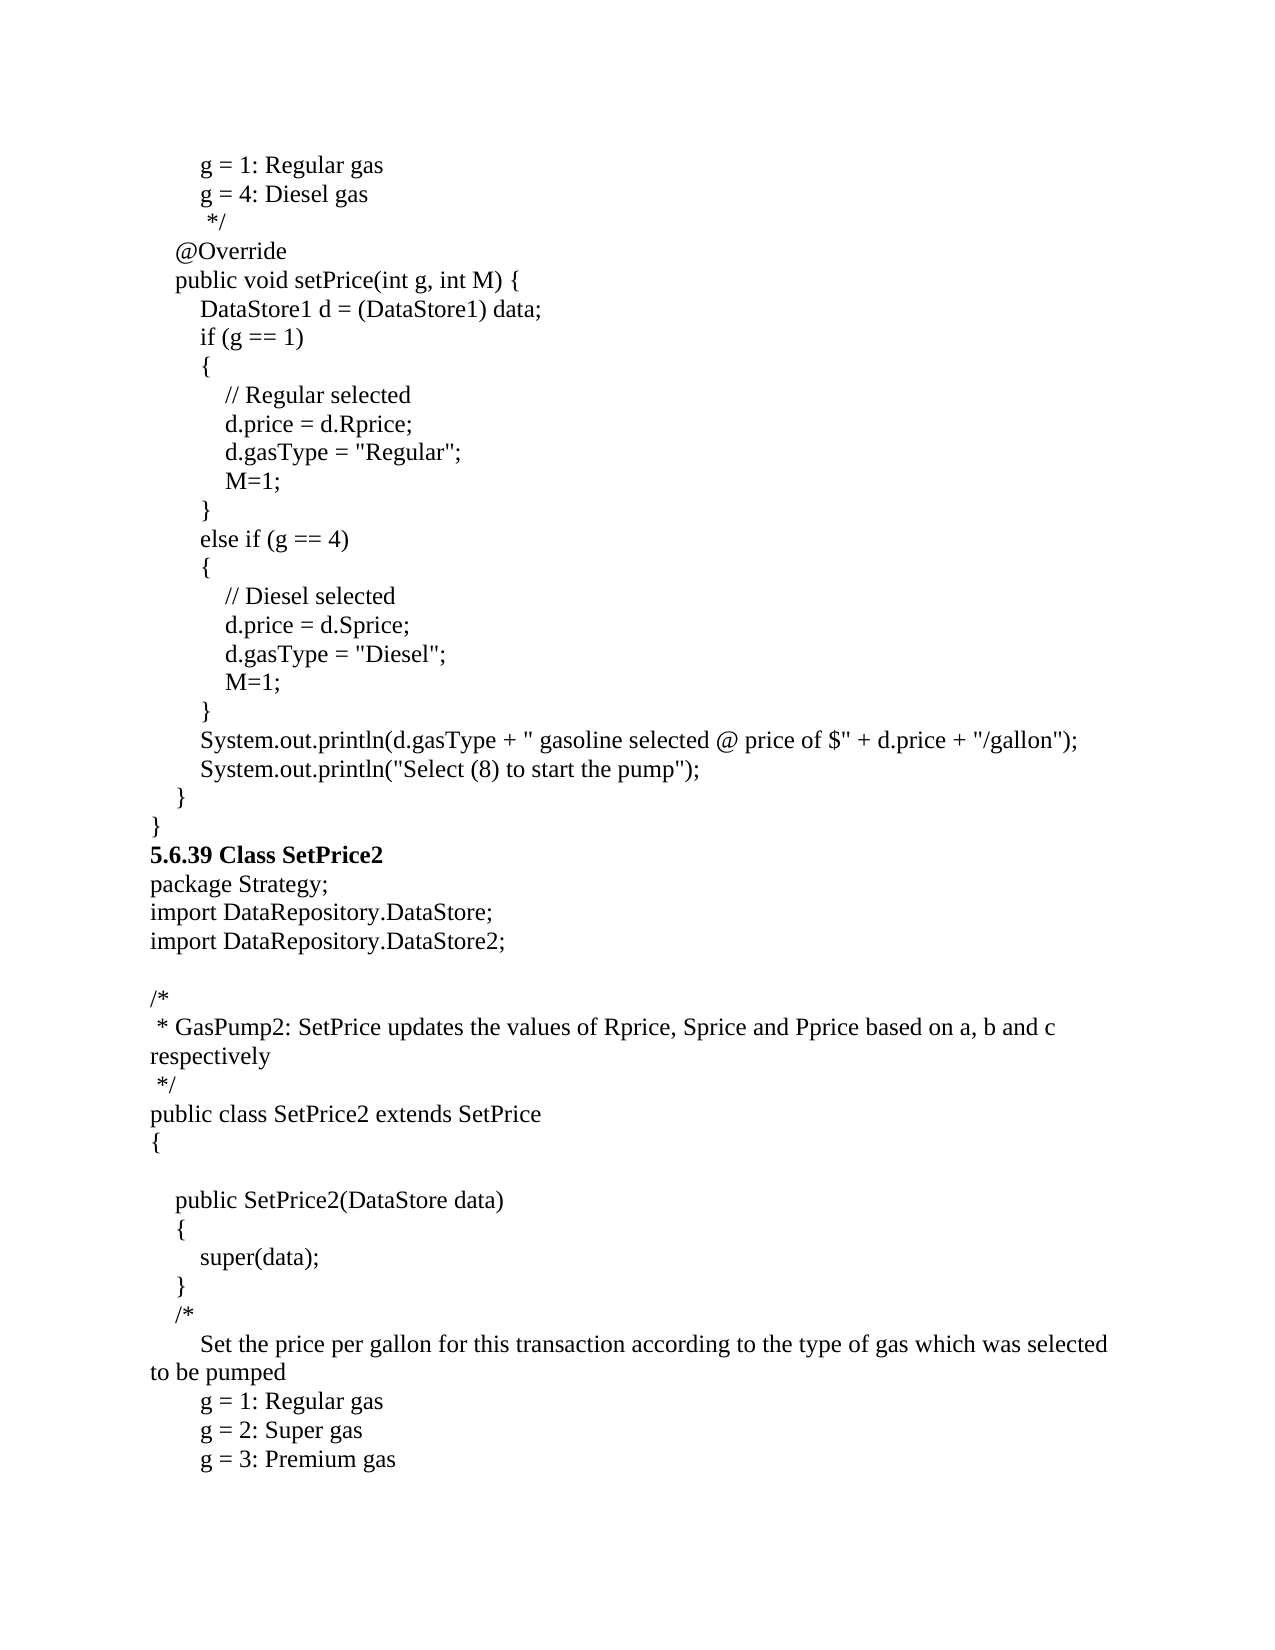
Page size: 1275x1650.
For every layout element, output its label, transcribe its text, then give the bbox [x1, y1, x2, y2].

text Set the price per gallon for this transaction according to the type of gas which was selected to be pumped [150, 1329, 1125, 1386]
text d.price = d.Rprice; [150, 409, 1125, 437]
text /* [150, 1300, 1125, 1329]
text g = 2: Super gas [150, 1415, 1125, 1444]
text d.price = d.Sprice; [150, 610, 1125, 639]
text d.gasType = "Regular"; [150, 437, 1125, 466]
text { [150, 351, 1125, 380]
text // Regular selected [150, 380, 1125, 409]
text @Override [150, 236, 1125, 265]
text if (g == 1) [150, 322, 1125, 351]
text { [150, 1214, 1125, 1242]
text M=1; [150, 667, 1125, 696]
text // Diesel selected [150, 581, 1125, 610]
text else if (g == 4) [150, 524, 1125, 552]
text */ [150, 207, 1125, 236]
text M=1; [150, 466, 1125, 495]
text } [150, 696, 1125, 725]
text package Strategy; [150, 869, 1125, 897]
text /* [150, 984, 1125, 1012]
text import DataRepository.DataStore; [150, 897, 1125, 926]
text } [150, 1271, 1125, 1300]
text g = 1: Regular gas [150, 150, 1125, 179]
text 5.6.39 Class SetPrice2 [150, 840, 1125, 869]
text d.gasType = "Diesel"; [150, 639, 1125, 667]
text */ [150, 1070, 1125, 1099]
text public void setPrice(int g, int M) { [150, 265, 1125, 294]
text public SetPrice2(DataStore data) [150, 1185, 1125, 1214]
text { [150, 552, 1125, 581]
text public class SetPrice2 extends SetPrice [150, 1099, 1125, 1127]
text super(data); [150, 1242, 1125, 1271]
text import DataRepository.DataStore2; [150, 926, 1125, 955]
text { [150, 1127, 1125, 1156]
text g = 3: Premium gas [150, 1444, 1125, 1472]
text System.out.println("Select (8) to start the pump"); [150, 754, 1125, 782]
text DataStore1 d = (DataStore1) data; [150, 294, 1125, 322]
text g = 4: Diesel gas [150, 179, 1125, 207]
text } [150, 782, 1125, 811]
text } [150, 495, 1125, 524]
text System.out.println(d.gasType + " gasoline selected @ price of $" + d.price + "/gallon"); [150, 725, 1125, 754]
text } [150, 811, 1125, 840]
text * GasPump2: SetPrice updates the values of Rprice, Sprice and Pprice based on a, b and c respectively [150, 1012, 1125, 1070]
text g = 1: Regular gas [150, 1386, 1125, 1415]
